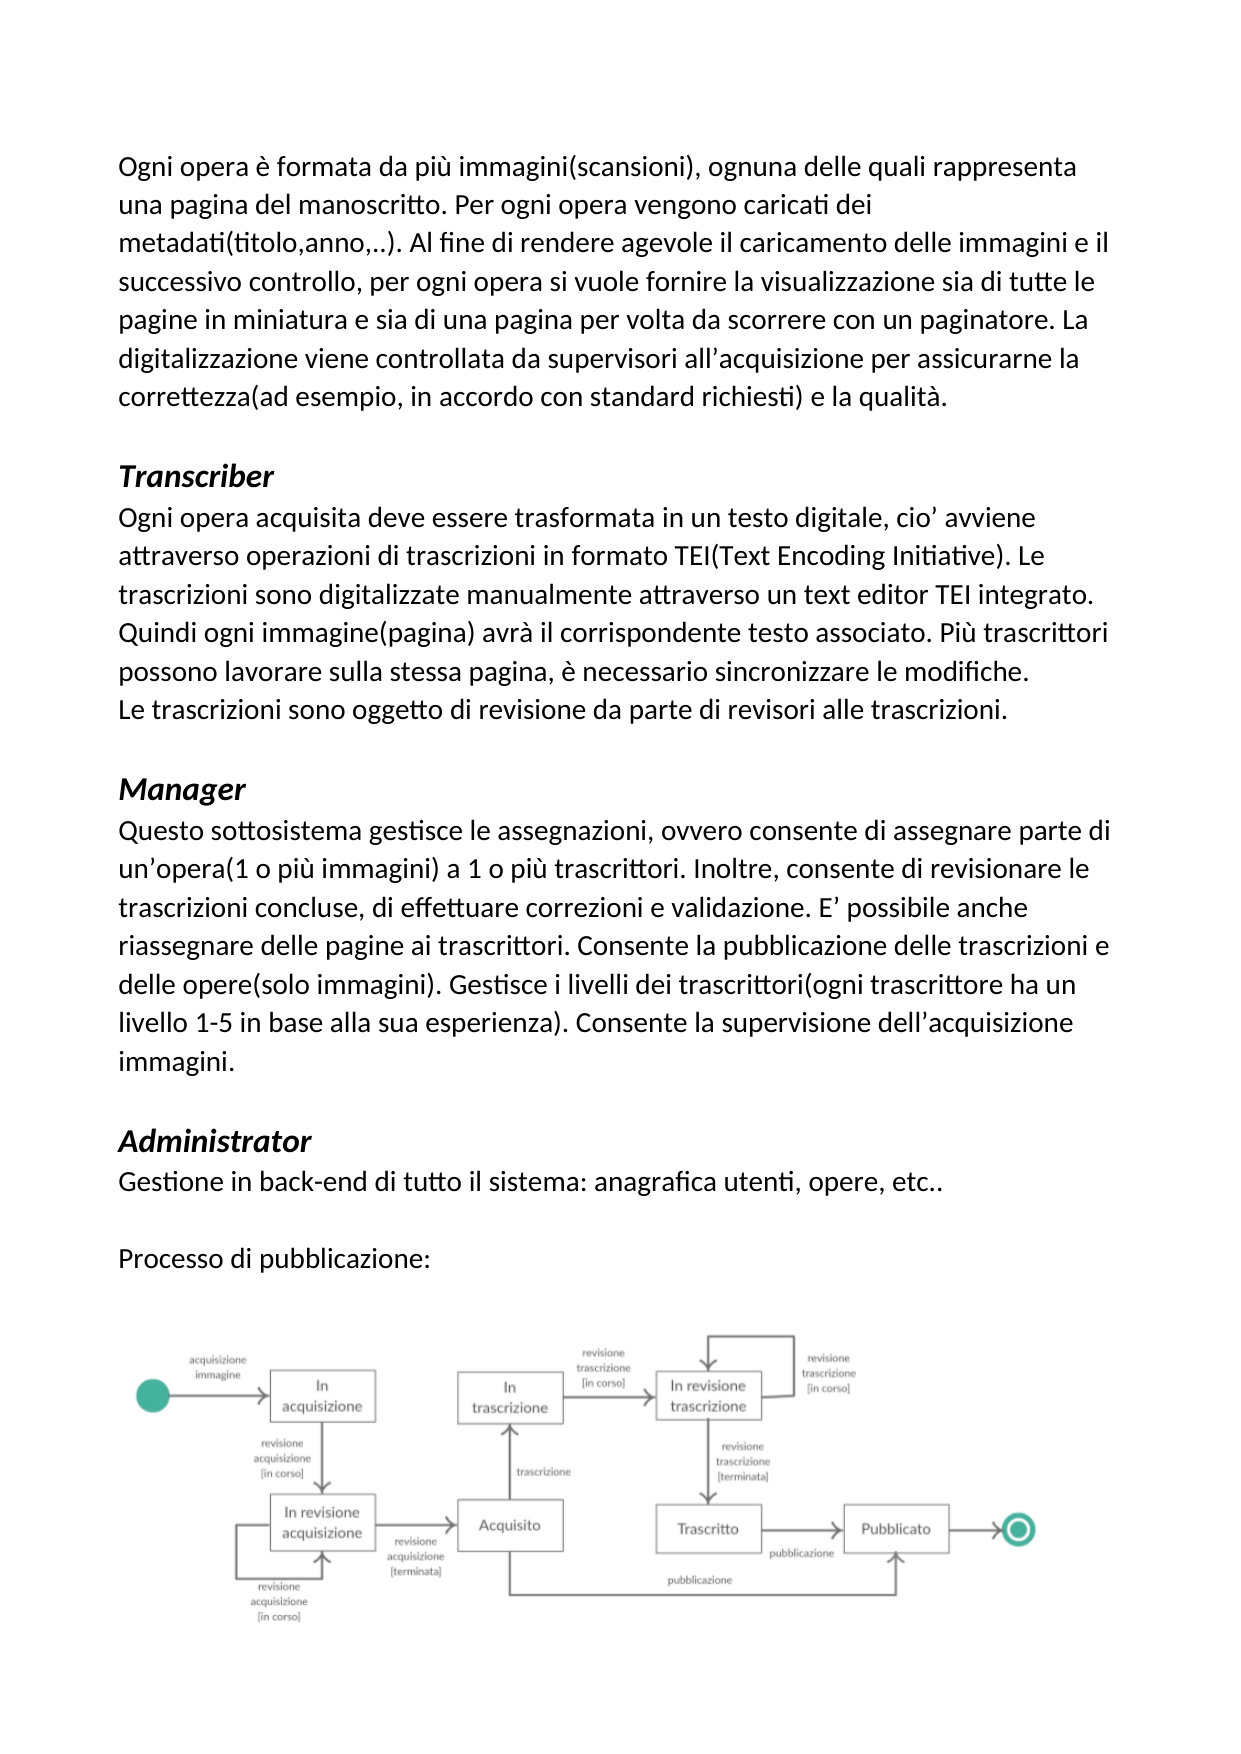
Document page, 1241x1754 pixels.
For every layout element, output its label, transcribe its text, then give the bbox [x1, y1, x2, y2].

text Gestione in back-end di tutto il sistema: anagrafica utenti, opere, etc.. [118, 1163, 1122, 1199]
text Manager [118, 768, 1122, 809]
text Ogni opera è formata da più immagini(scansioni), ognuna delle quali rappresenta una pagina del manoscritto. Per ogni opera vengono caricati dei metadati(titolo,anno,..). Al fine di rendere agevole il caricamento delle immagini e il successivo controllo, per ogni opera si vuole fornire la visualizzazione sia di tutte le pagine in miniatura e sia di una pagina per volta da scorrere con un paginatore. La digitalizzazione viene controllata da supervisori all’acquisizione per assicurarne la correttezza(ad esempio, in accordo con standard richiesti) e la qualità. [118, 148, 1122, 414]
picture [118, 1317, 1041, 1635]
text Ogni opera acquisita deve essere trasformata in un testo digitale, cio’ avviene attraverso operazioni di trascrizioni in formato TEI(Text Encoding Initiative). Le trascrizioni sono digitalizzate manualmente attraverso un text editor TEI integrato. Quindi ogni immagine(pagina) avrà il corrispondente testo associato. Più trascrittori possono lavorare sulla stessa pagina, è necessario sincronizzare le modifiche. [118, 499, 1122, 688]
text Administrator [118, 1119, 1122, 1160]
text Le trascrizioni sono oggetto di revisione da parte di revisori alle trascrizioni. [118, 691, 1122, 727]
text Transcriber [118, 455, 1122, 496]
text Processo di pubblicazione: [118, 1240, 1122, 1276]
text Questo sottosistema gestisce le assegnazioni, ovvero consente di assegnare parte di un’opera(1 o più immagini) a 1 o più trascrittori. Inoltre, consente di revisionare le trascrizioni concluse, di effettuare correzioni e validazione. E’ possibile anche riassegnare delle pagine ai trascrittori. Consente la pubblicazione delle trascrizioni e delle opere(solo immagini). Gestisce i livelli dei trascrittori(ogni trascrittore ha un livello 1-5 in base alla sua esperienza). Consente la supervisione dell’acquisizione immagini. [118, 812, 1122, 1078]
